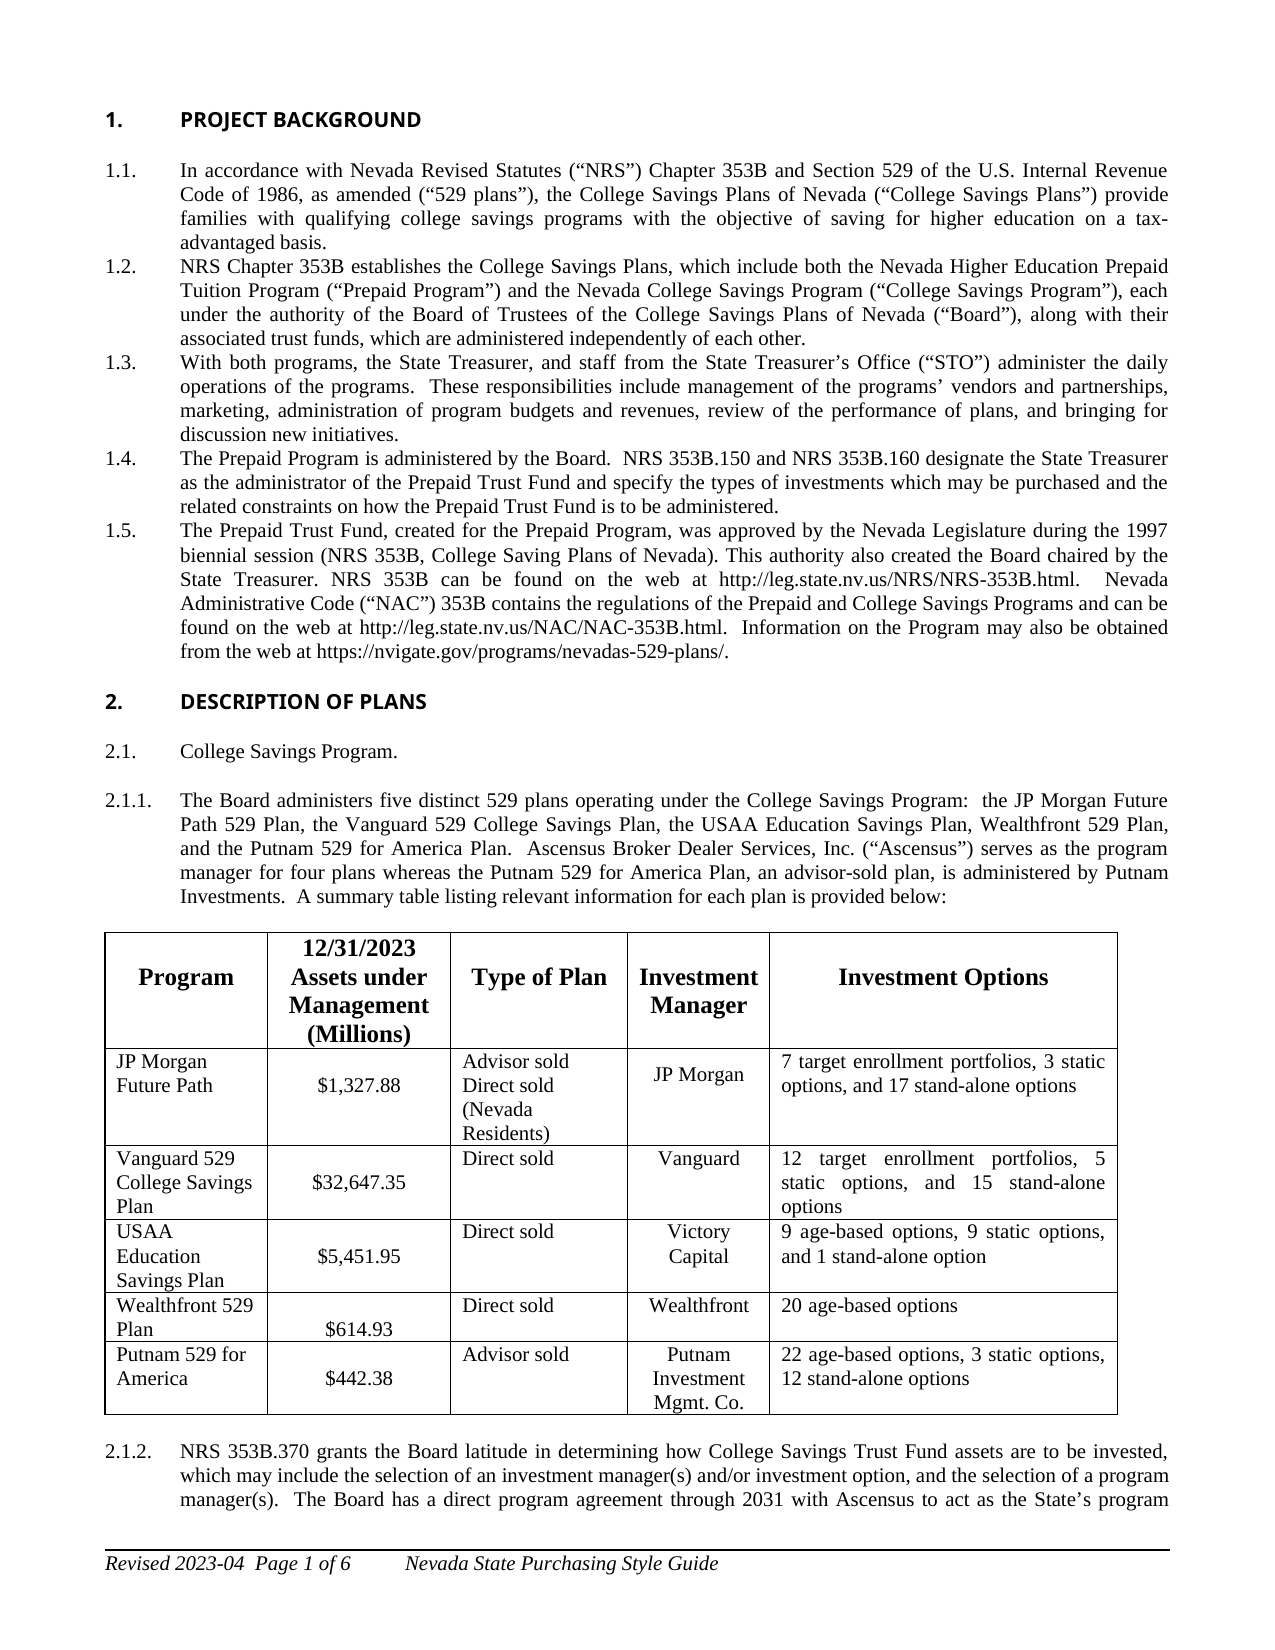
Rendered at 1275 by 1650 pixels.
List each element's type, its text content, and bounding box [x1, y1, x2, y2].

table_header Type of Plan [451, 933, 627, 1048]
table_cell Advisor sold [451, 1342, 627, 1414]
table_header 12/31/2023 Assets under Management (Millions) [268, 933, 450, 1048]
table_cell 7 target enrollment portfolios, 3 static options, and 17 stand-alone options [770, 1049, 1117, 1145]
table_cell $442.38 [268, 1342, 450, 1414]
table_header Program [106, 933, 267, 1048]
table_cell Wealthfront 529 Plan [106, 1293, 267, 1341]
subtitle In accordance with Nevada Revised Statutes (“NRS”) Chapter 353B and Section 529 of the U.S. Internal Revenue Code of 1986, as amended (“529 plans”), the College Savings Plans of Nevada (“College Savings Plans”) provide families with qualifying college savings programs with the objective of saving for higher education on a tax-advantaged basis. [105, 157, 1170, 254]
table_cell $614.93 [268, 1293, 450, 1341]
table_cell Advisor sold Direct sold (Nevada Residents) [451, 1049, 627, 1145]
table_cell Putnam Investment Mgmt. Co. [628, 1342, 769, 1414]
table_cell 20 age-based options [770, 1293, 1117, 1341]
table_cell 22 age-based options, 3 static options, 12 stand-alone options [770, 1342, 1117, 1414]
table_cell Vanguard [628, 1146, 769, 1218]
subtitle NRS Chapter 353B establishes the College Savings Plans, which include both the Nevada Higher Education Prepaid Tuition Program (“Prepaid Program”) and the Nevada College Savings Program (“College Savings Program”), each under the authority of the Board of Trustees of the College Savings Plans of Nevada (“Board”), along with their associated trust funds, which are administered independently of each other. [105, 254, 1170, 350]
table_cell $1,327.88 [268, 1049, 450, 1145]
table_cell $32,647.35 [268, 1146, 450, 1218]
table_header Investment Options [770, 933, 1117, 1048]
table_header Investment Manager [628, 933, 769, 1048]
subtitle The Prepaid Program is administered by the Board. NRS 353B.150 and NRS 353B.160 designate the State Treasurer as the administrator of the Prepaid Trust Fund and specify the types of investments which may be purchased and the related constraints on how the Prepaid Trust Fund is to be administered. [105, 446, 1170, 518]
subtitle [105, 1439, 1170, 1511]
table_cell USAA Education Savings Plan [106, 1220, 267, 1292]
table_cell JP Morgan [628, 1049, 769, 1145]
table_cell 12 target enrollment portfolios, 5 static options, and 15 stand-alone options [770, 1146, 1117, 1218]
subtitle College Savings Program. [105, 739, 1170, 763]
table_cell Putnam 529 for America [106, 1342, 267, 1414]
table_cell JP Morgan Future Path [106, 1049, 267, 1145]
table_cell 9 age-based options, 9 static options, and 1 stand-alone option [770, 1220, 1117, 1292]
table_cell Victory Capital [628, 1220, 769, 1292]
subtitle The Board administers five distinct 529 plans operating under the College Savings Program: the JP Morgan Future Path 529 Plan, the Vanguard 529 College Savings Plan, the USAA Education Savings Plan, Wealthfront 529 Plan, and the Putnam 529 for America Plan. Ascensus Broker Dealer Services, Inc. (“Ascensus”) serves as the program manager for four plans whereas the Putnam 529 for America Plan, an advisor-sold plan, is administered by Putnam Investments. A summary table listing relevant information for each plan is provided below: [105, 787, 1170, 908]
subtitle DESCRIPTION OF PLANS [105, 687, 1170, 715]
table_cell Wealthfront [628, 1293, 769, 1341]
subtitle PROJECT BACKGROUND [105, 105, 1170, 133]
table_cell Direct sold [451, 1146, 627, 1218]
table_cell $5,451.95 [268, 1220, 450, 1292]
subtitle With both programs, the State Treasurer, and staff from the State Treasurer’s Office (“STO”) administer the daily operations of the programs. These responsibilities include management of the programs’ vendors and partnerships, marketing, administration of program budgets and revenues, review of the performance of plans, and bringing for discussion new initiatives. [105, 350, 1170, 446]
table_cell Vanguard 529 College Savings Plan [106, 1146, 267, 1218]
table_cell Direct sold [451, 1293, 627, 1341]
subtitle The Prepaid Trust Fund, created for the Prepaid Program, was approved by the Nevada Legislature during the 1997 biennial session (NRS 353B, College Saving Plans of Nevada). This authority also created the Board chaired by the State Treasurer. NRS 353B can be found on the web at http://leg.state.nv.us/NRS/NRS-353B.html. Nevada Administrative Code (“NAC”) 353B contains the regulations of the Prepaid and College Savings Programs and can be found on the web at http://leg.state.nv.us/NAC/NAC-353B.html. Information on the Program may also be obtained from the web at https://nvigate.gov/programs/nevadas-529-plans/. [105, 518, 1170, 663]
table_cell Direct sold [451, 1220, 627, 1292]
